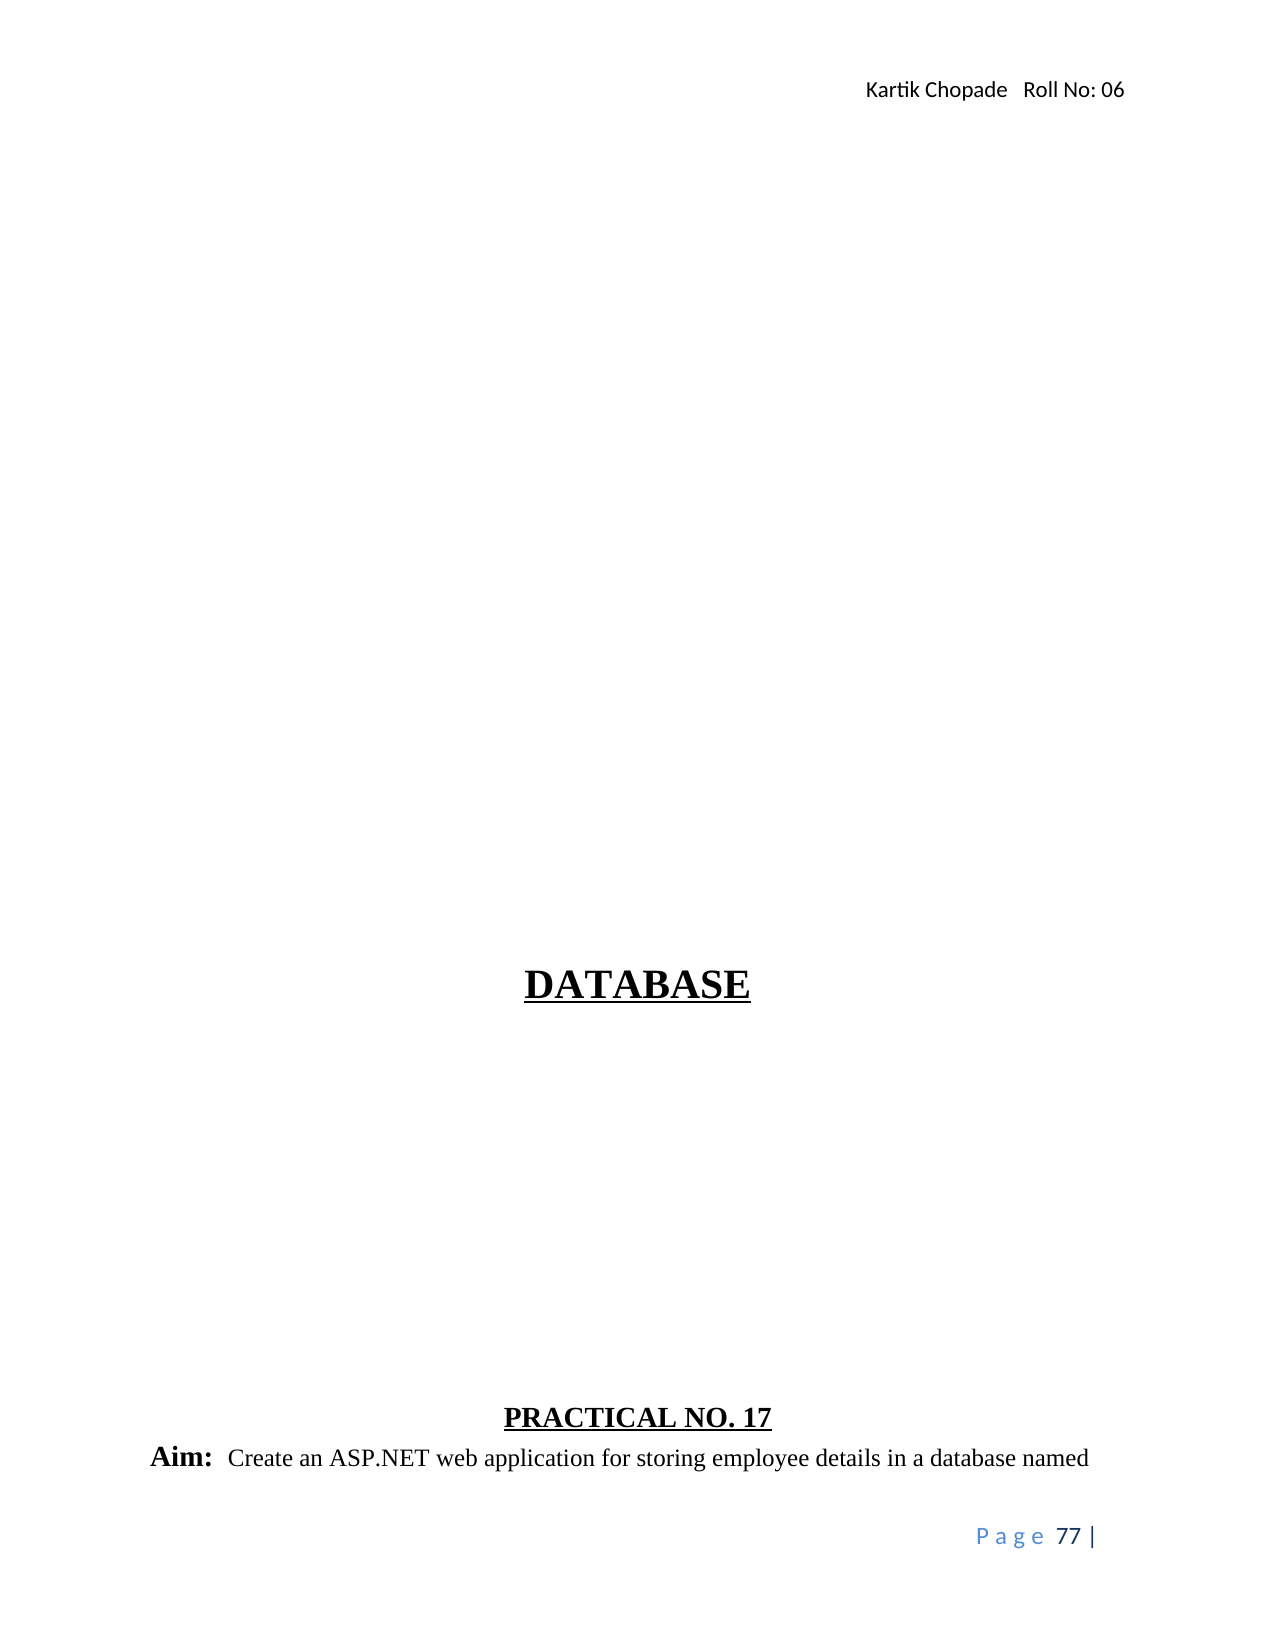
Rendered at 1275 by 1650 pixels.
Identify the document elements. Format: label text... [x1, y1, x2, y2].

text Aim: Create an ASP.NET web application for storing employee details in a database named [150, 1439, 1125, 1472]
text PRACTICAL NO. 17 [150, 1400, 1125, 1434]
text DATABASE [150, 959, 1125, 1007]
